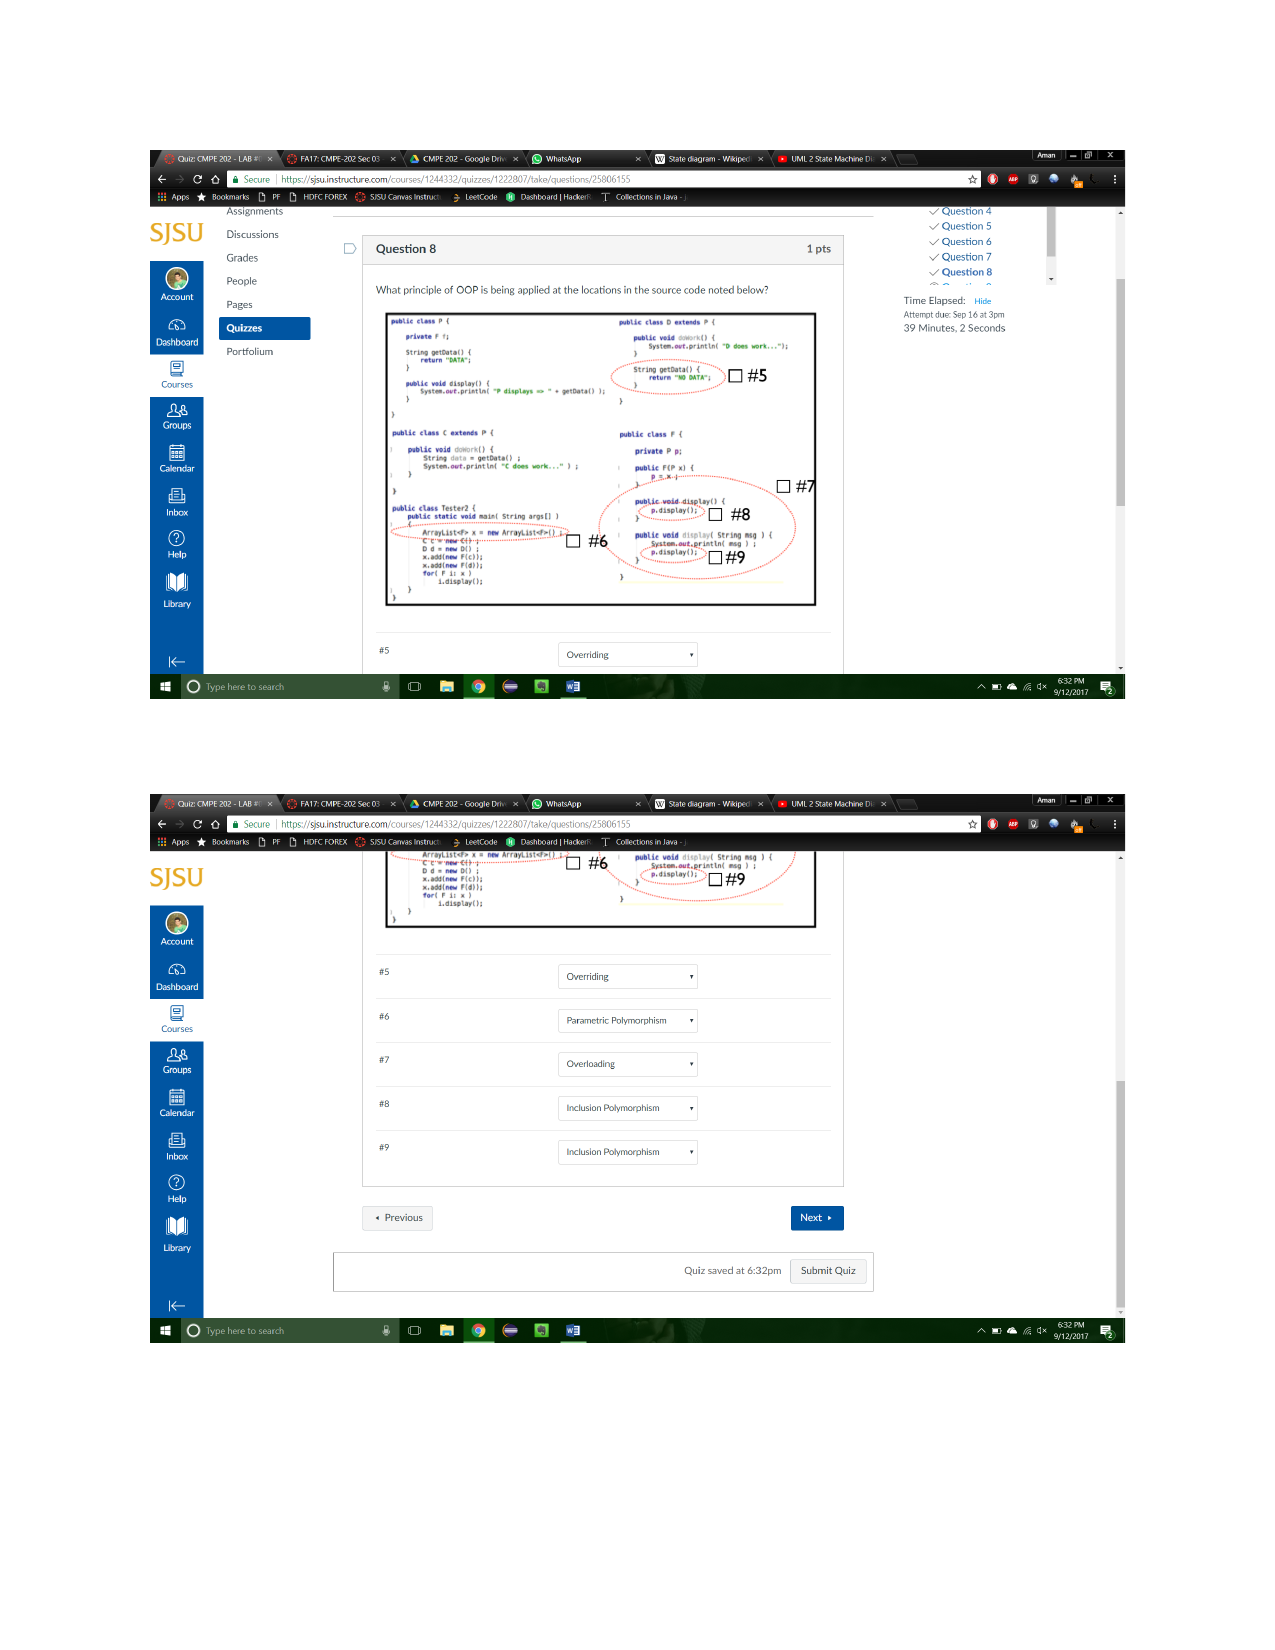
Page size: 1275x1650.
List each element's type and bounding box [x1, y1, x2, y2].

picture [150, 794, 1125, 1343]
picture [150, 150, 1125, 699]
